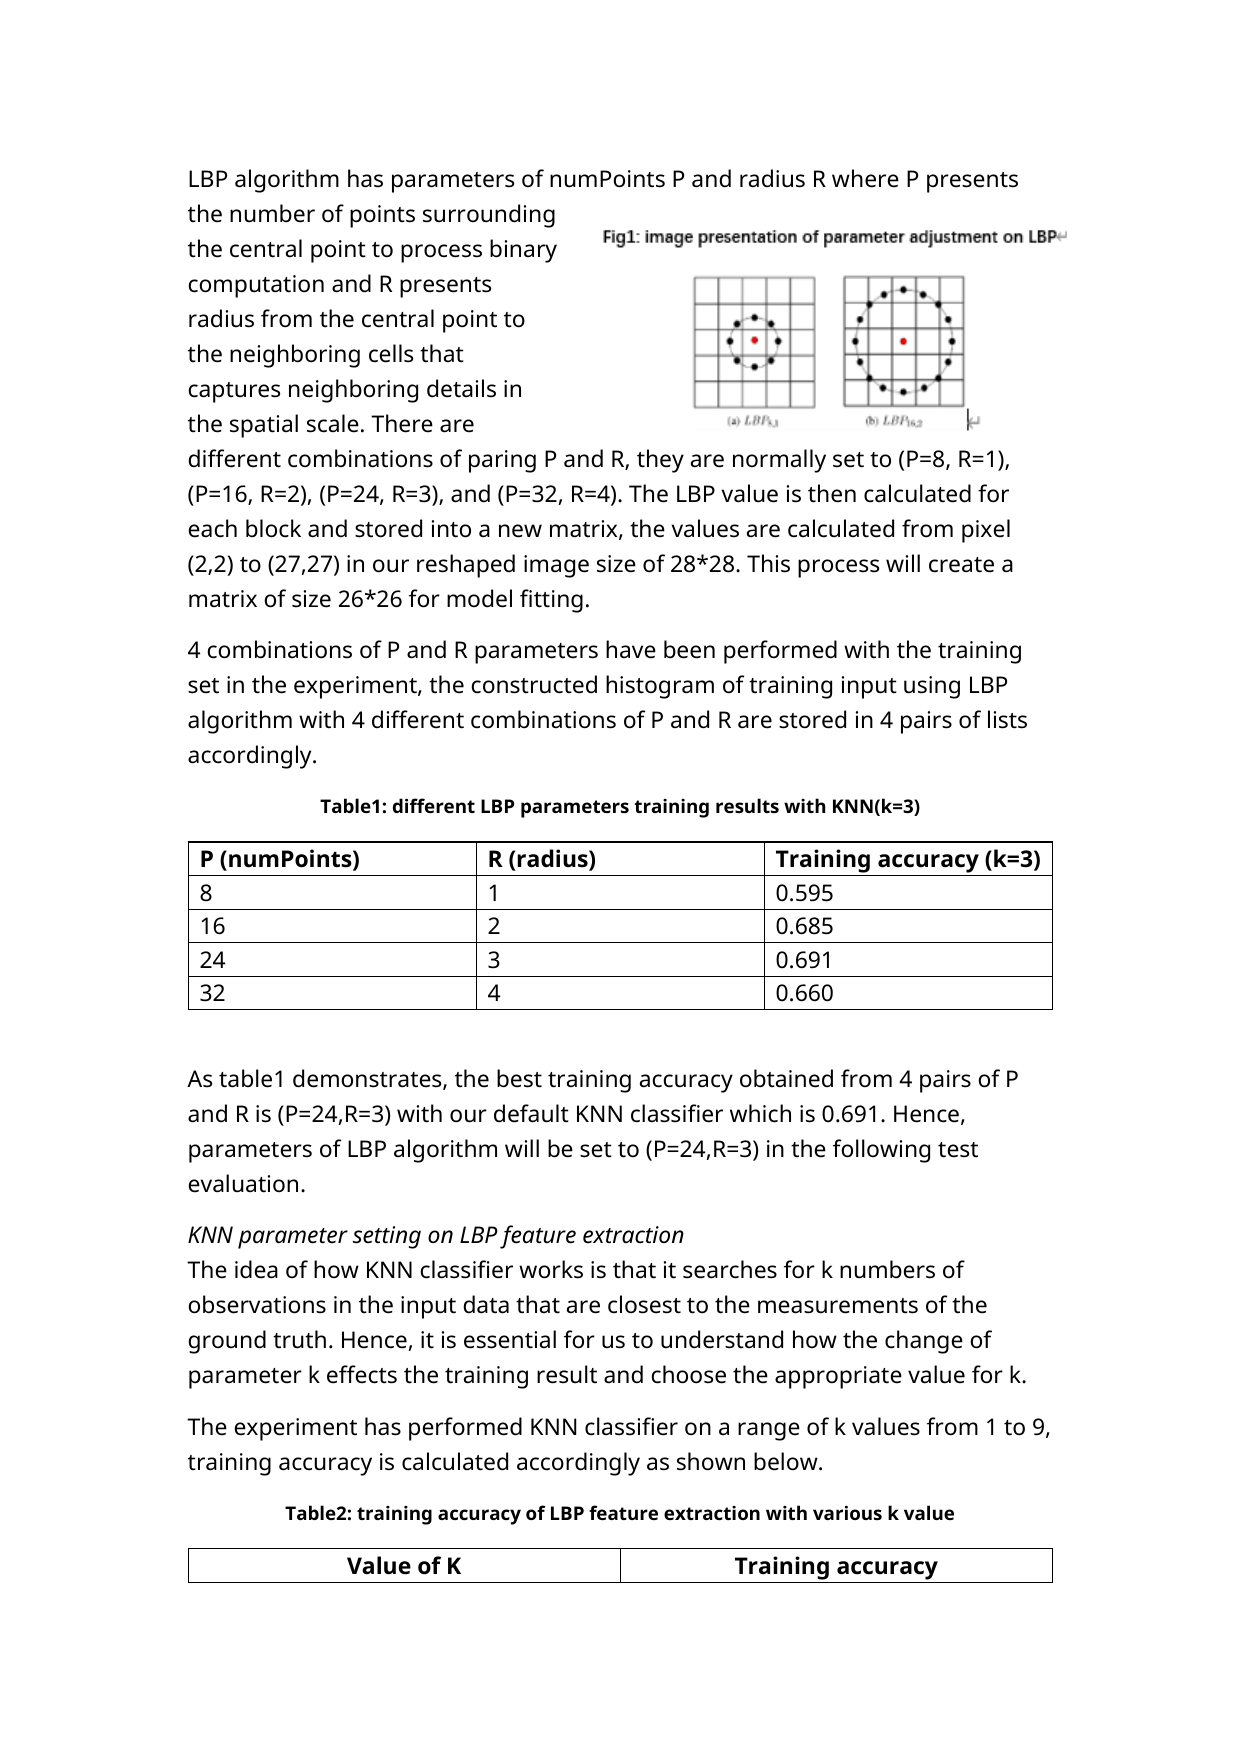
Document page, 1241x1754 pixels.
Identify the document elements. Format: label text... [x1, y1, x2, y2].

table_cell 0.685 [765, 910, 1052, 942]
table_header Value of K [189, 1549, 620, 1582]
table_cell 3 [477, 943, 764, 976]
table_cell 8 [189, 876, 476, 908]
table_cell 32 [189, 977, 476, 1009]
subtitle KNN parameter setting on LBP feature extraction [187, 1218, 1053, 1251]
table_cell 24 [189, 943, 476, 976]
table_cell 4 [477, 977, 764, 1009]
table_header P (numPoints) [189, 843, 476, 875]
table_header Training accuracy (k=3) [765, 843, 1052, 875]
table_cell 2 [477, 910, 764, 942]
table_cell 1 [477, 876, 764, 908]
picture [592, 218, 1080, 437]
text The experiment has performed KNN classifier on a range of k values from 1 to 9, training accuracy is calculated accordingly as shown below. [187, 1410, 1053, 1478]
table_header R (radius) [477, 843, 764, 875]
text Table1: different LBP parameters training results with KNN(k=3) [187, 790, 1053, 823]
text As table1 demonstrates, the best training accuracy obtained from 4 pairs of P and R is (P=24,R=3) with our default KNN classifier which is 0.691. Hence, parameters of LBP algorithm will be set to (P=24,R=3) in the following test evaluation. [187, 1062, 1053, 1199]
table_header Training accuracy [621, 1549, 1052, 1582]
text The idea of how KNN classifier works is that it searches for k numbers of observations in the input data that are closest to the measurements of the ground truth. Hence, it is essential for us to understand how the change of parameter k effects the training result and choose the appropriate value for k. [187, 1253, 1053, 1391]
table_cell 0.660 [765, 977, 1052, 1009]
text 4 combinations of P and R parameters have been performed with the training set in the experiment, the constructed histogram of training input using LBP algorithm with 4 different combinations of P and R are stored in 4 pairs of lists accordingly. [187, 634, 1053, 771]
text Table2: training accuracy of LBP feature extraction with various k value [187, 1497, 1053, 1529]
table_cell 16 [189, 910, 476, 942]
table_cell 0.691 [765, 943, 1052, 976]
table_cell 0.595 [765, 876, 1052, 908]
